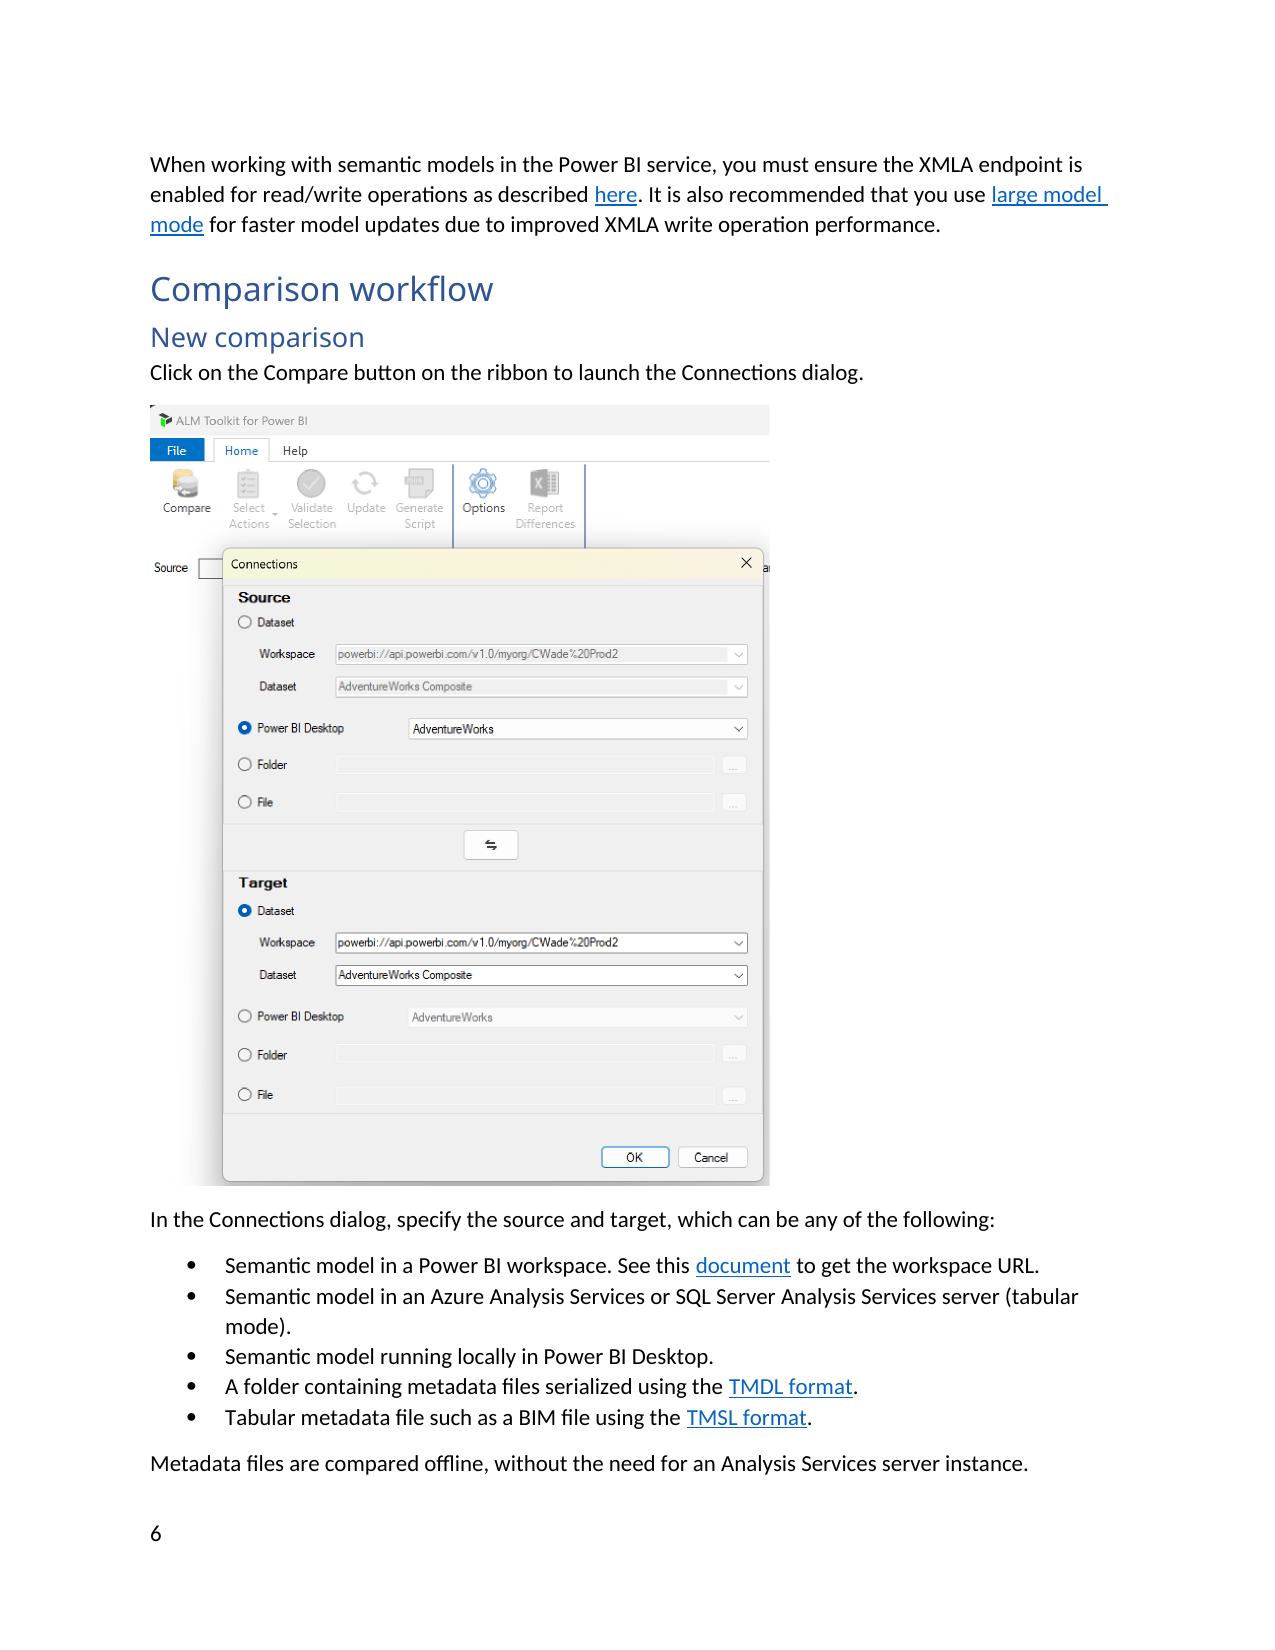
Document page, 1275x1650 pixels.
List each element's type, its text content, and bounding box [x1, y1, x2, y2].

text Metadata files are compared offline, without the need for an Analysis Services server instance. [150, 1449, 1125, 1478]
text Click on the Compare button on the ribbon to launch the Connections dialog. [150, 358, 1125, 387]
list A folder containing metadata files serialized using the TMDL format. [187, 1372, 1125, 1401]
subtitle New comparison [150, 319, 1125, 356]
list Tabular metadata file such as a BIM file using the TMSL format. [187, 1403, 1125, 1431]
picture [150, 405, 770, 1186]
text In the Connections dialog, specify the source and target, which can be any of the following: [150, 1205, 1125, 1233]
list Semantic model in an Azure Analysis Services or SQL Server Analysis Services server (tabular mode). [187, 1282, 1125, 1340]
list Semantic model in a Power BI workspace. See this document to get the workspace URL. [187, 1252, 1125, 1280]
text When working with semantic models in the Power BI service, you must ensure the XMLA endpoint is enabled for read/write operations as described here. It is also recommended that you use large model mode for faster model updates due to improved XMLA write operation performance. [150, 150, 1125, 238]
subtitle Comparison workflow [150, 266, 1125, 311]
list Semantic model running locally in Power BI Desktop. [187, 1342, 1125, 1370]
